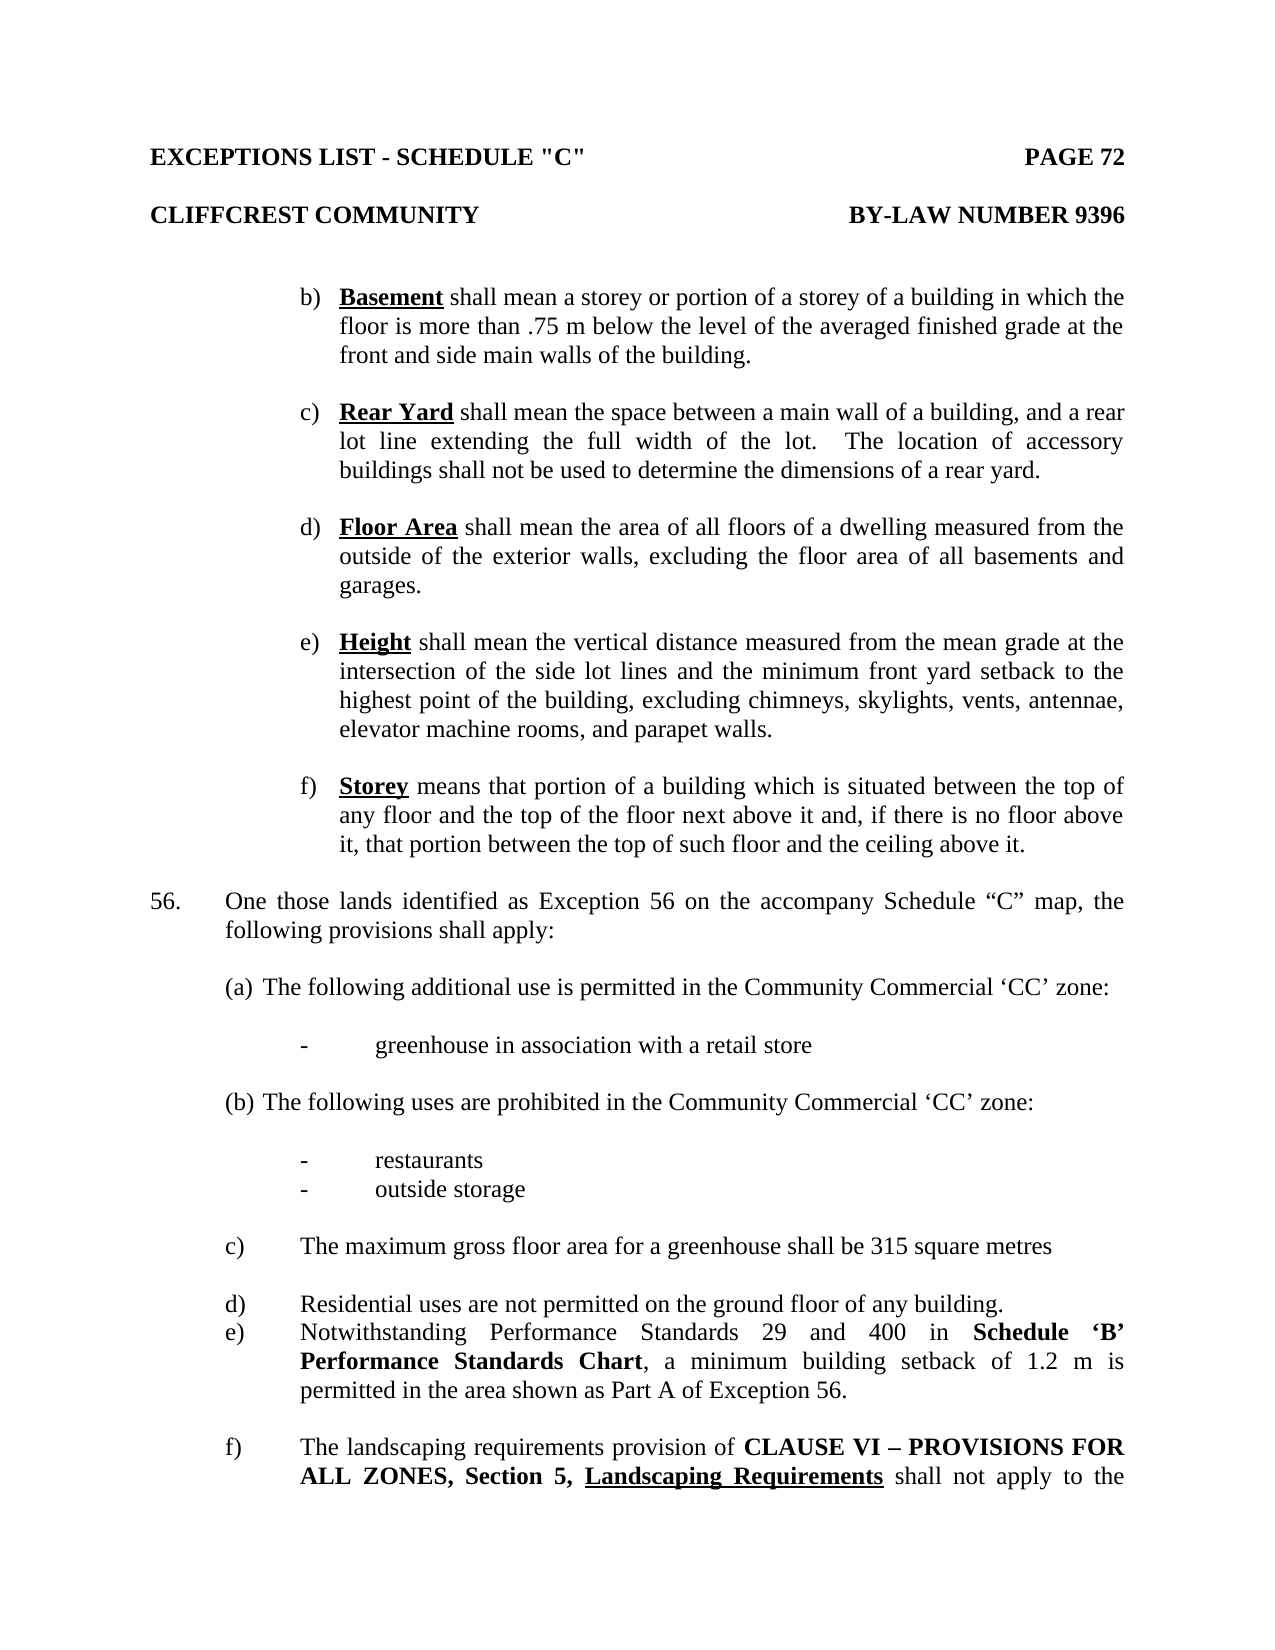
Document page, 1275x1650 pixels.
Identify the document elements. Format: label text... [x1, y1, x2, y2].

list The maximum gross floor area for a greenhouse shall be 315 square metres [225, 1231, 1125, 1260]
list Notwithstanding Performance Standards 29 and 400 in Schedule ‘B’ Performance Standards Chart, a minimum building setback of 1.2 m is permitted in the area shown as Part A of Exception 56. [225, 1317, 1125, 1404]
list outside storage [300, 1174, 1125, 1202]
text 56. One those lands identified as Exception 56 on the accompany Schedule “C” map, the following provisions shall apply: [150, 886, 1125, 944]
text - greenhouse in association with a retail store [300, 1030, 1125, 1059]
list Residential uses are not permitted on the ground floor of any building. [225, 1289, 1125, 1317]
text f) Storey means that portion of a building which is situated between the top of any floor and the top of the floor next above it and, if there is no floor above it, that portion between the top of such floor and the ceiling above it. [300, 771, 1125, 857]
list The following additional use is permitted in the Community Commercial ‘CC’ zone: [225, 972, 1125, 1001]
text b) Basement shall mean a storey or portion of a storey of a building in which the floor is more than .75 m below the level of the averaged finished grade at the front and side main walls of the building. [300, 282, 1125, 369]
list restaurants [300, 1145, 1125, 1174]
list The following uses are prohibited in the Community Commercial ‘CC’ zone: [225, 1087, 1125, 1116]
text e) Height shall mean the vertical distance measured from the mean grade at the intersection of the side lot lines and the minimum front yard setback to the highest point of the building, excluding chimneys, skylights, vents, antennae, elevator machine rooms, and parapet walls. [300, 627, 1125, 742]
text d) Floor Area shall mean the area of all floors of a dwelling measured from the outside of the exterior walls, excluding the floor area of all basements and garages. [300, 512, 1125, 599]
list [225, 1432, 1125, 1490]
text c) Rear Yard shall mean the space between a main wall of a building, and a rear lot line extending the full width of the lot. The location of accessory buildings shall not be used to determine the dimensions of a rear yard. [300, 397, 1125, 484]
